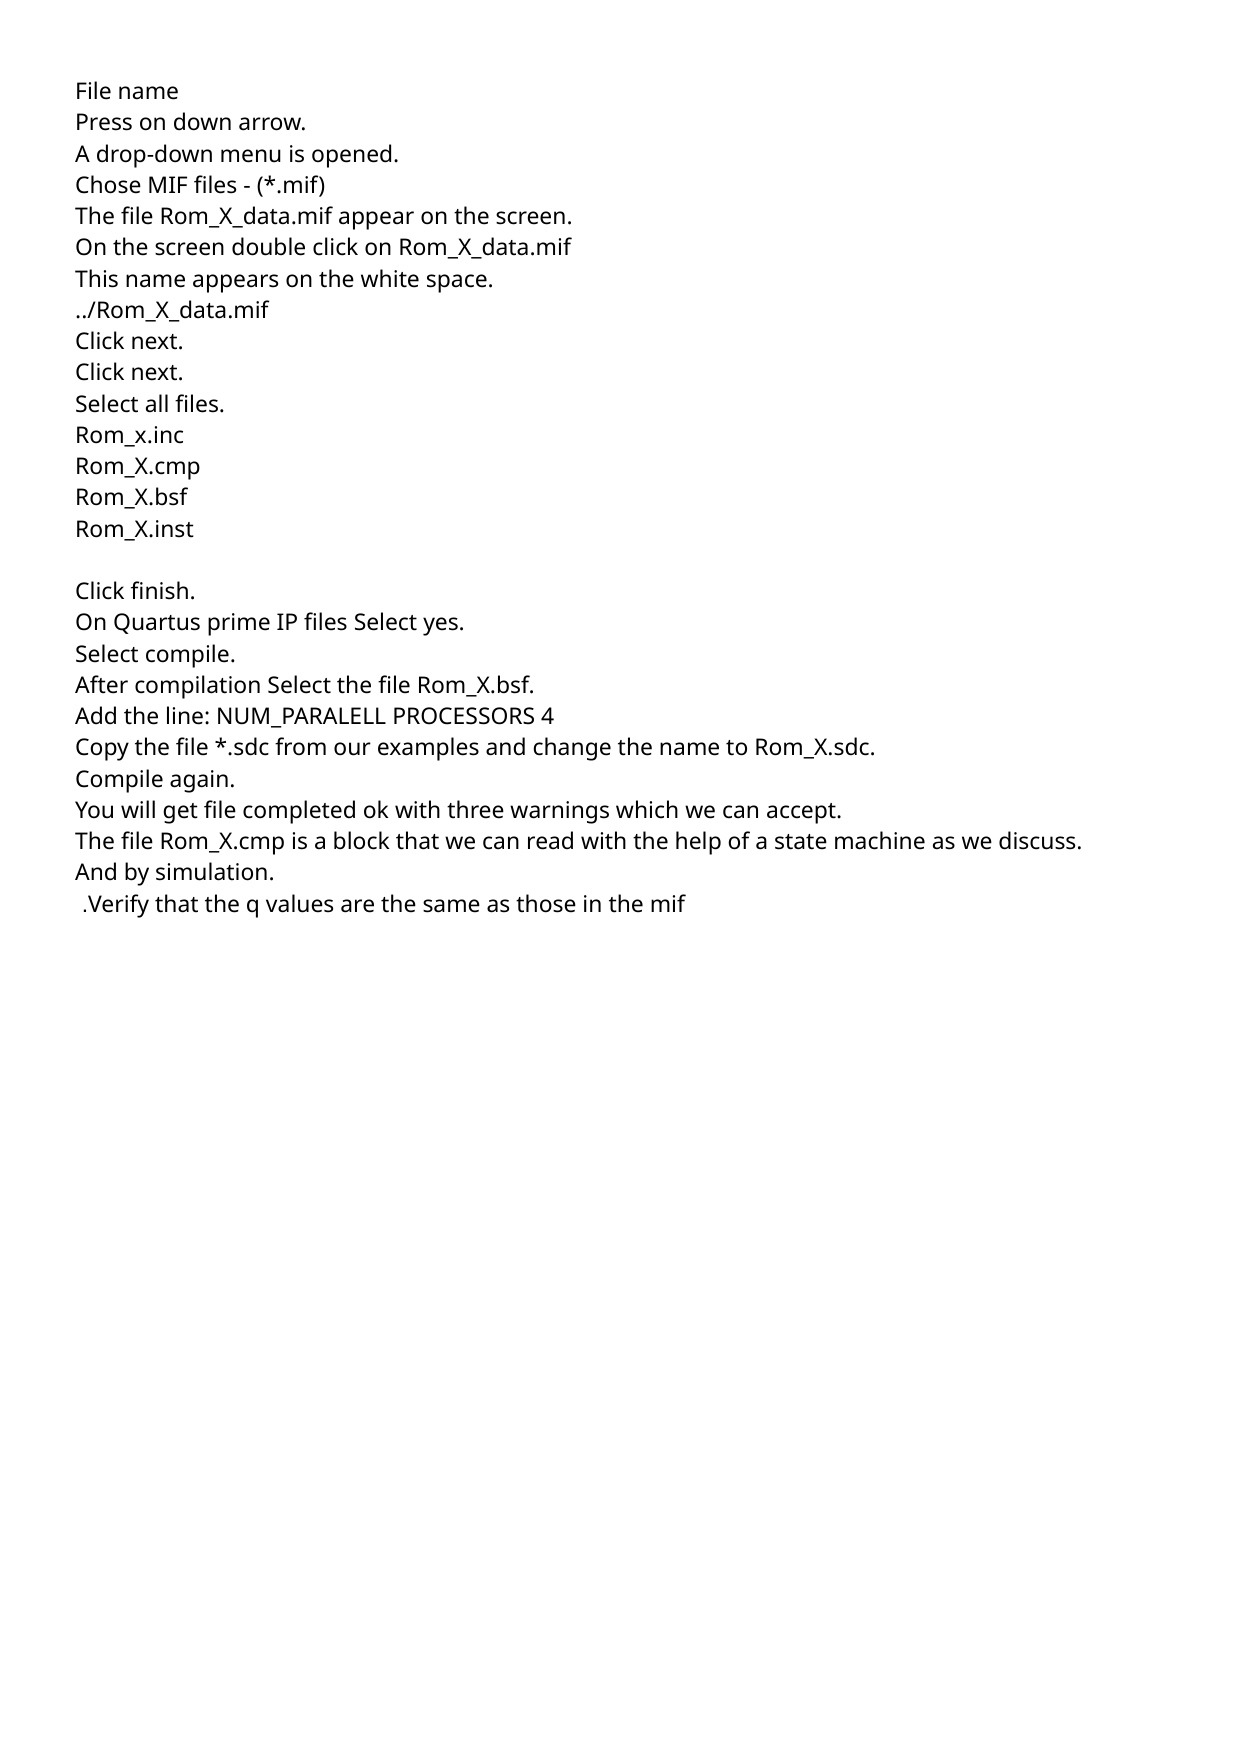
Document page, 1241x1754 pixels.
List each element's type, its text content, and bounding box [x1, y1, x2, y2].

text Rom_X.cmp [75, 450, 1165, 481]
text Add the line: NUM_PARALELL PROCESSORS 4 [75, 700, 1165, 731]
text Select all files. [75, 387, 1165, 419]
text Verify that the q values are the same as those in the mif. [75, 887, 1165, 919]
text Copy the file *.sdc from our examples and change the name to Rom_X.sdc. [75, 731, 1165, 762]
text Click next. [75, 356, 1165, 387]
text Click finish. [75, 575, 1165, 606]
text On the screen double click on Rom_X_data.mif [75, 231, 1165, 262]
text The file Rom_X_data.mif appear on the screen. [75, 200, 1165, 231]
text Click next. [75, 325, 1165, 356]
text Press on down arrow. [75, 106, 1165, 137]
text After compilation Select the file Rom_X.bsf. [75, 669, 1165, 700]
text The file Rom_X.cmp is a block that we can read with the help of a state machine as we discuss. [75, 825, 1165, 856]
text Rom_X.bsf [75, 481, 1165, 512]
text And by simulation. [75, 856, 1165, 887]
text Rom_X.inst [75, 512, 1165, 544]
text Select compile. [75, 637, 1165, 669]
text Compile again. [75, 762, 1165, 794]
text This name appears on the white space. [75, 262, 1165, 294]
text Chose MIF files - (*.mif) [75, 169, 1165, 200]
text Rom_x.inc [75, 419, 1165, 450]
text On Quartus prime IP files Select yes. [75, 606, 1165, 637]
text ../Rom_X_data.mif [75, 294, 1165, 325]
text You will get file completed ok with three warnings which we can accept. [75, 794, 1165, 825]
text File name [75, 75, 1165, 106]
text A drop-down menu is opened. [75, 137, 1165, 169]
